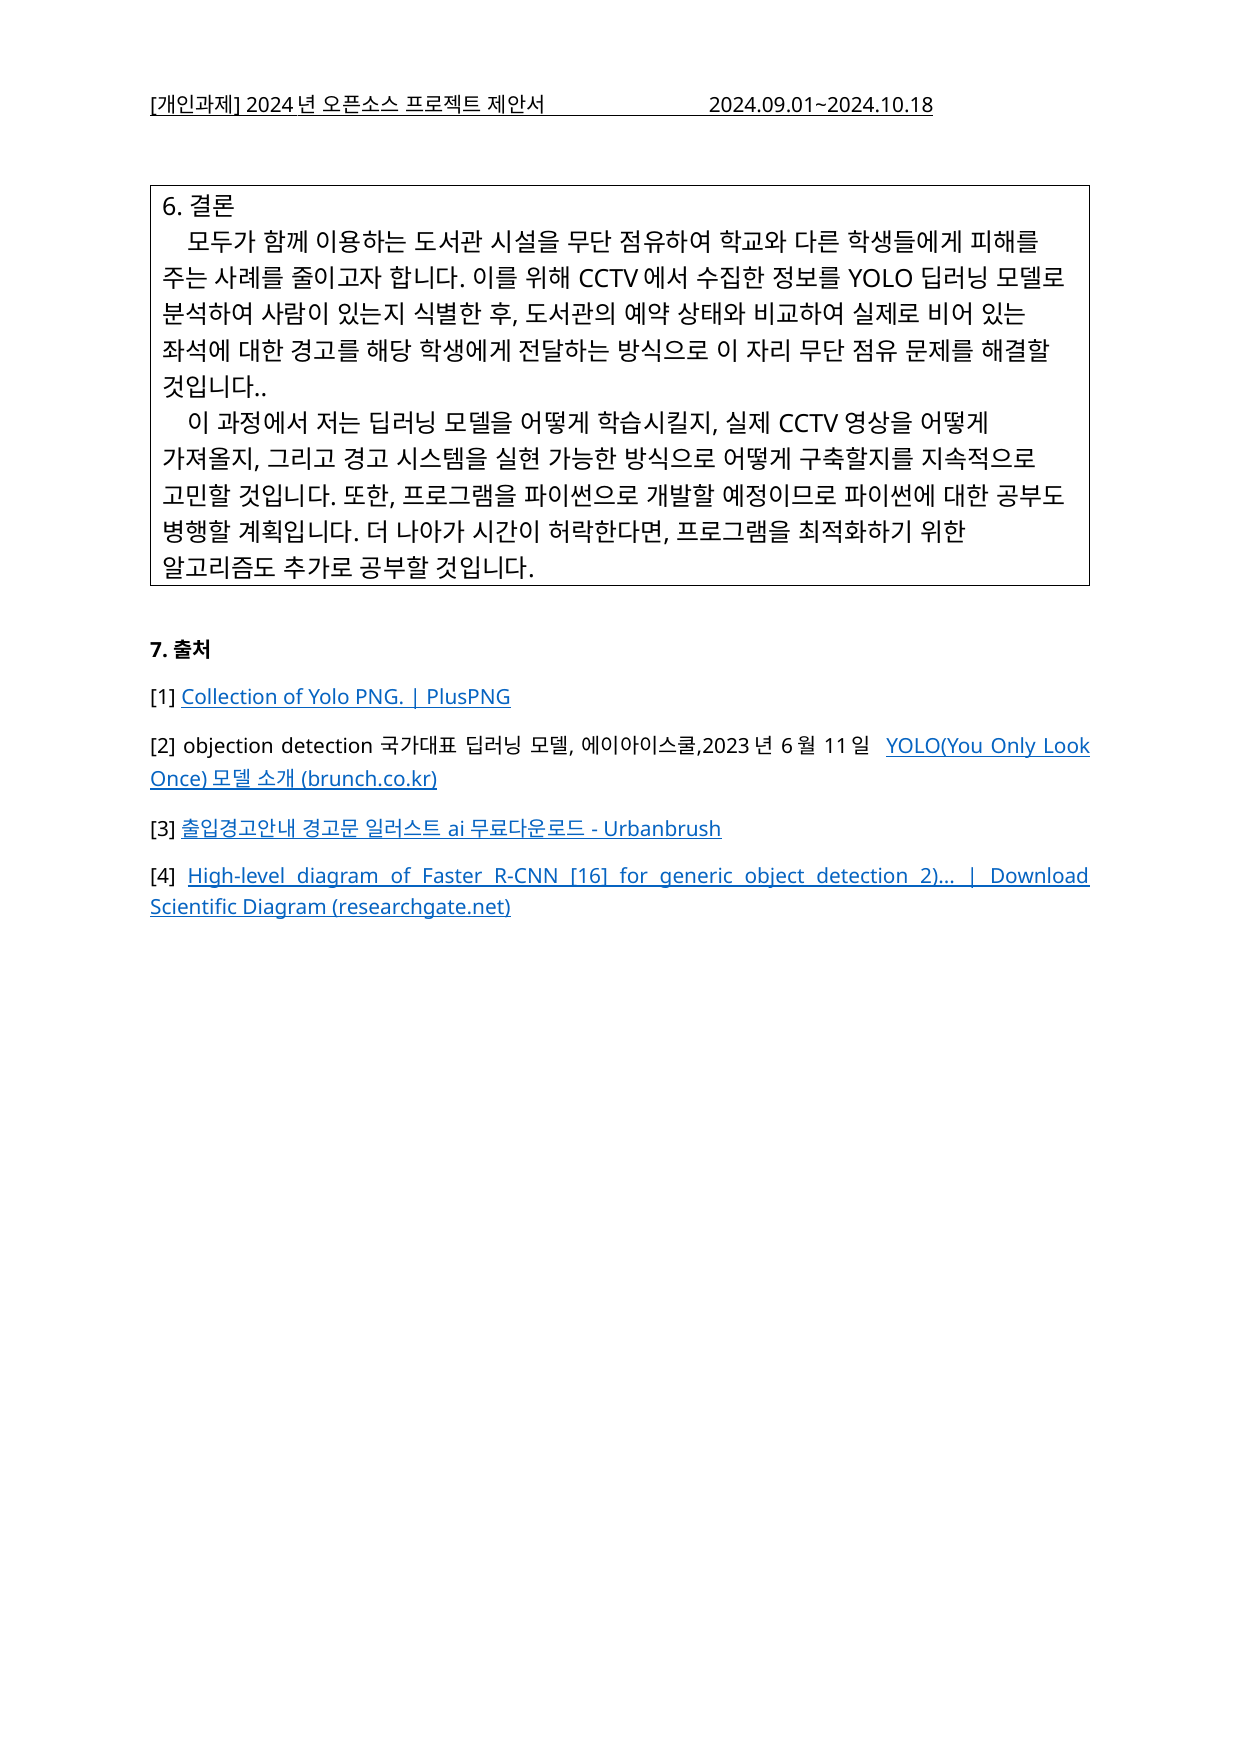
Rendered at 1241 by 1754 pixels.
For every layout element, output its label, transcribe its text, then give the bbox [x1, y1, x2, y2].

text [4] High-level diagram of Faster R-CNN [16] for generic object detection 2)... | Download Scientific Diagram (researchgate.net) [150, 861, 1090, 920]
text 7. 출처 [150, 633, 1090, 663]
text [3] 출입경고안내 경고문 일러스트 ai 무료다운로드 - Urbanbrush [150, 812, 1090, 842]
text [1] Collection of Yolo PNG. | PlusPNG [150, 682, 1090, 711]
table_header 6. 결론 모두가 함께 이용하는 도서관 시설을 무단 점유하여 학교와 다른 학생들에게 피해를 주는 사례를 줄이고자 합니다. 이를 위해 CCTV에서 수집한 정보를 YOLO 딥러닝 모델로 분석하여 사람이 있는지 식별한 후, 도서관의 예약 상태와 비교하여 실제로 비어 있는 좌석에 대한 경고를 해당 학생에게 전달하는 방식으로 이 자리 무단 점유 문제를 해결할 것입니다.. 이 과정에서 저는 딥러닝 모델을 어떻게 학습시킬지, 실제 CCTV 영상을 어떻게 가져올지, 그리고 경고 시스템을 실현 가능한 방식으로 어떻게 구축할지를 지속적으로 고민할 것입니다. 또한, 프로그램을 파이썬으로 개발할 예정이므로 파이썬에 대한 공부도 병행할 계획입니다. 더 나아가 시간이 허락한다면, 프로그램을 최적화하기 위한 알고리즘도 추가로 공부할 것입니다. [151, 186, 1089, 585]
text [2] objection detection 국가대표 딥러닝 모델, 에이아이스쿨,2023년 6월 11일 YOLO(You Only Look Once) 모델 소개 (brunch.co.kr) [150, 730, 1090, 793]
